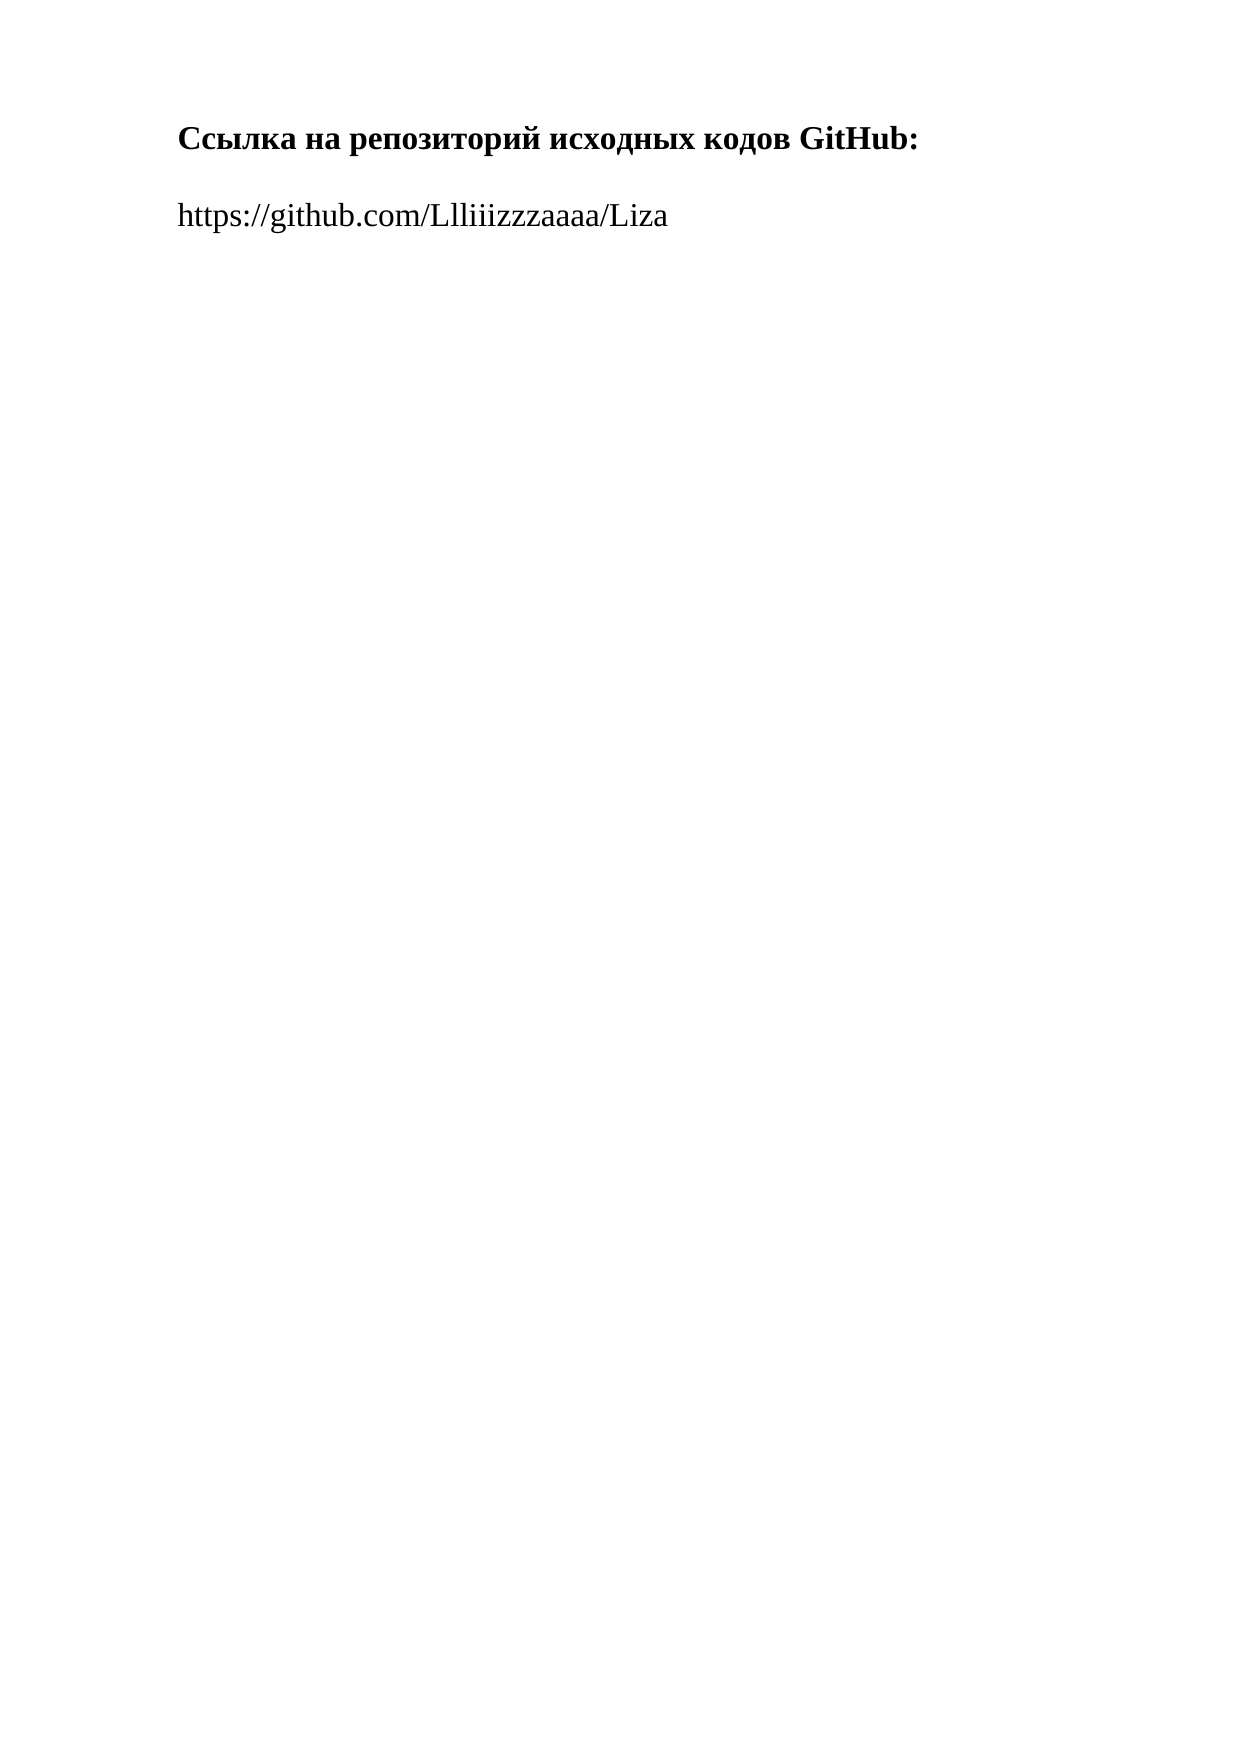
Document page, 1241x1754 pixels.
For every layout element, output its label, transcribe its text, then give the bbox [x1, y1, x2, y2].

text https://github.com/Llliiizzzaaaa/Liza [177, 195, 1152, 233]
text Cсылка на репозиторий исходных кодов GitHub: [177, 118, 1152, 156]
